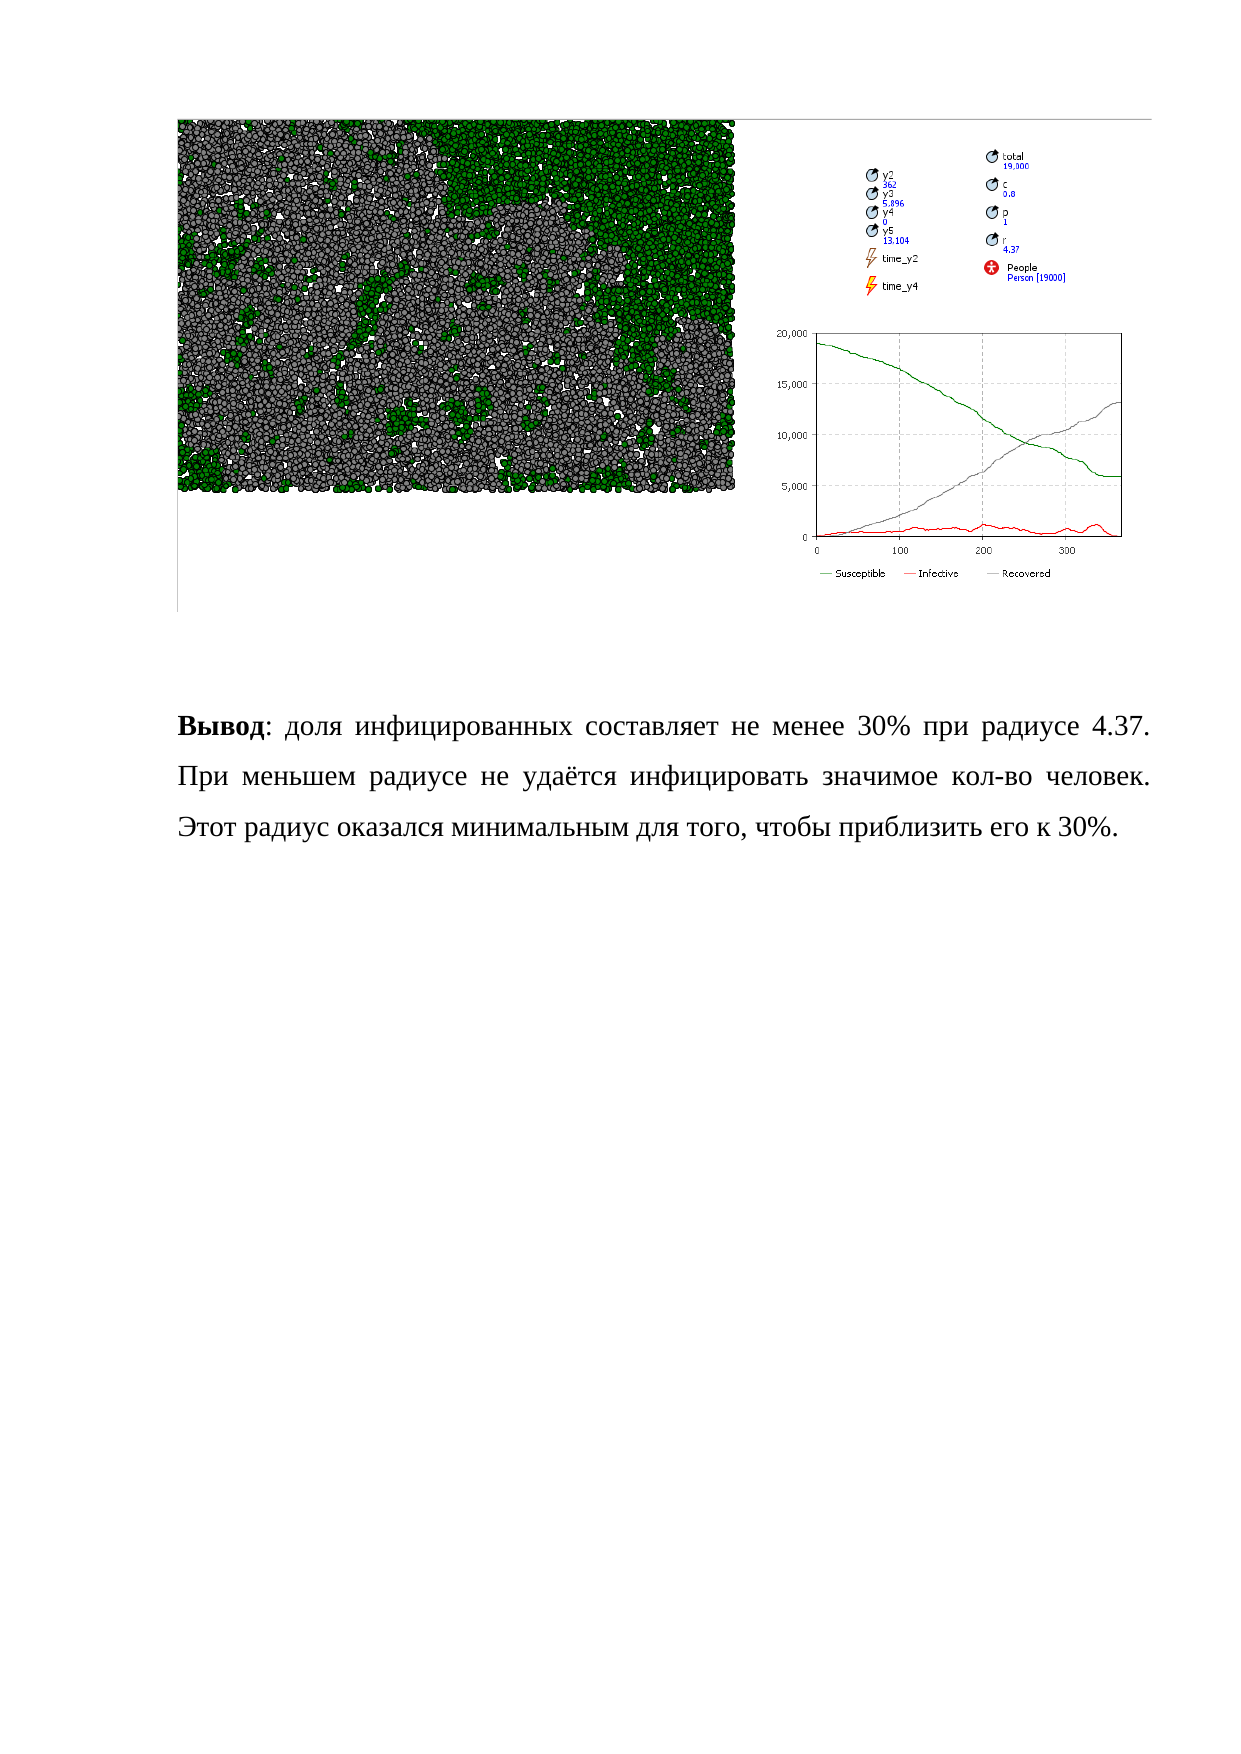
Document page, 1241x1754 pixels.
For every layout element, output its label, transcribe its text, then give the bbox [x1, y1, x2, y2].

picture [177, 118, 1152, 612]
text Вывод: доля инфицированных составляет не менее 30% при радиусе 4.37. При меньшем радиусе не удаётся инфицировать значимое кол-во человек. Этот радиус оказался минимальным для того, чтобы приблизить его к 30%. [177, 708, 1152, 842]
